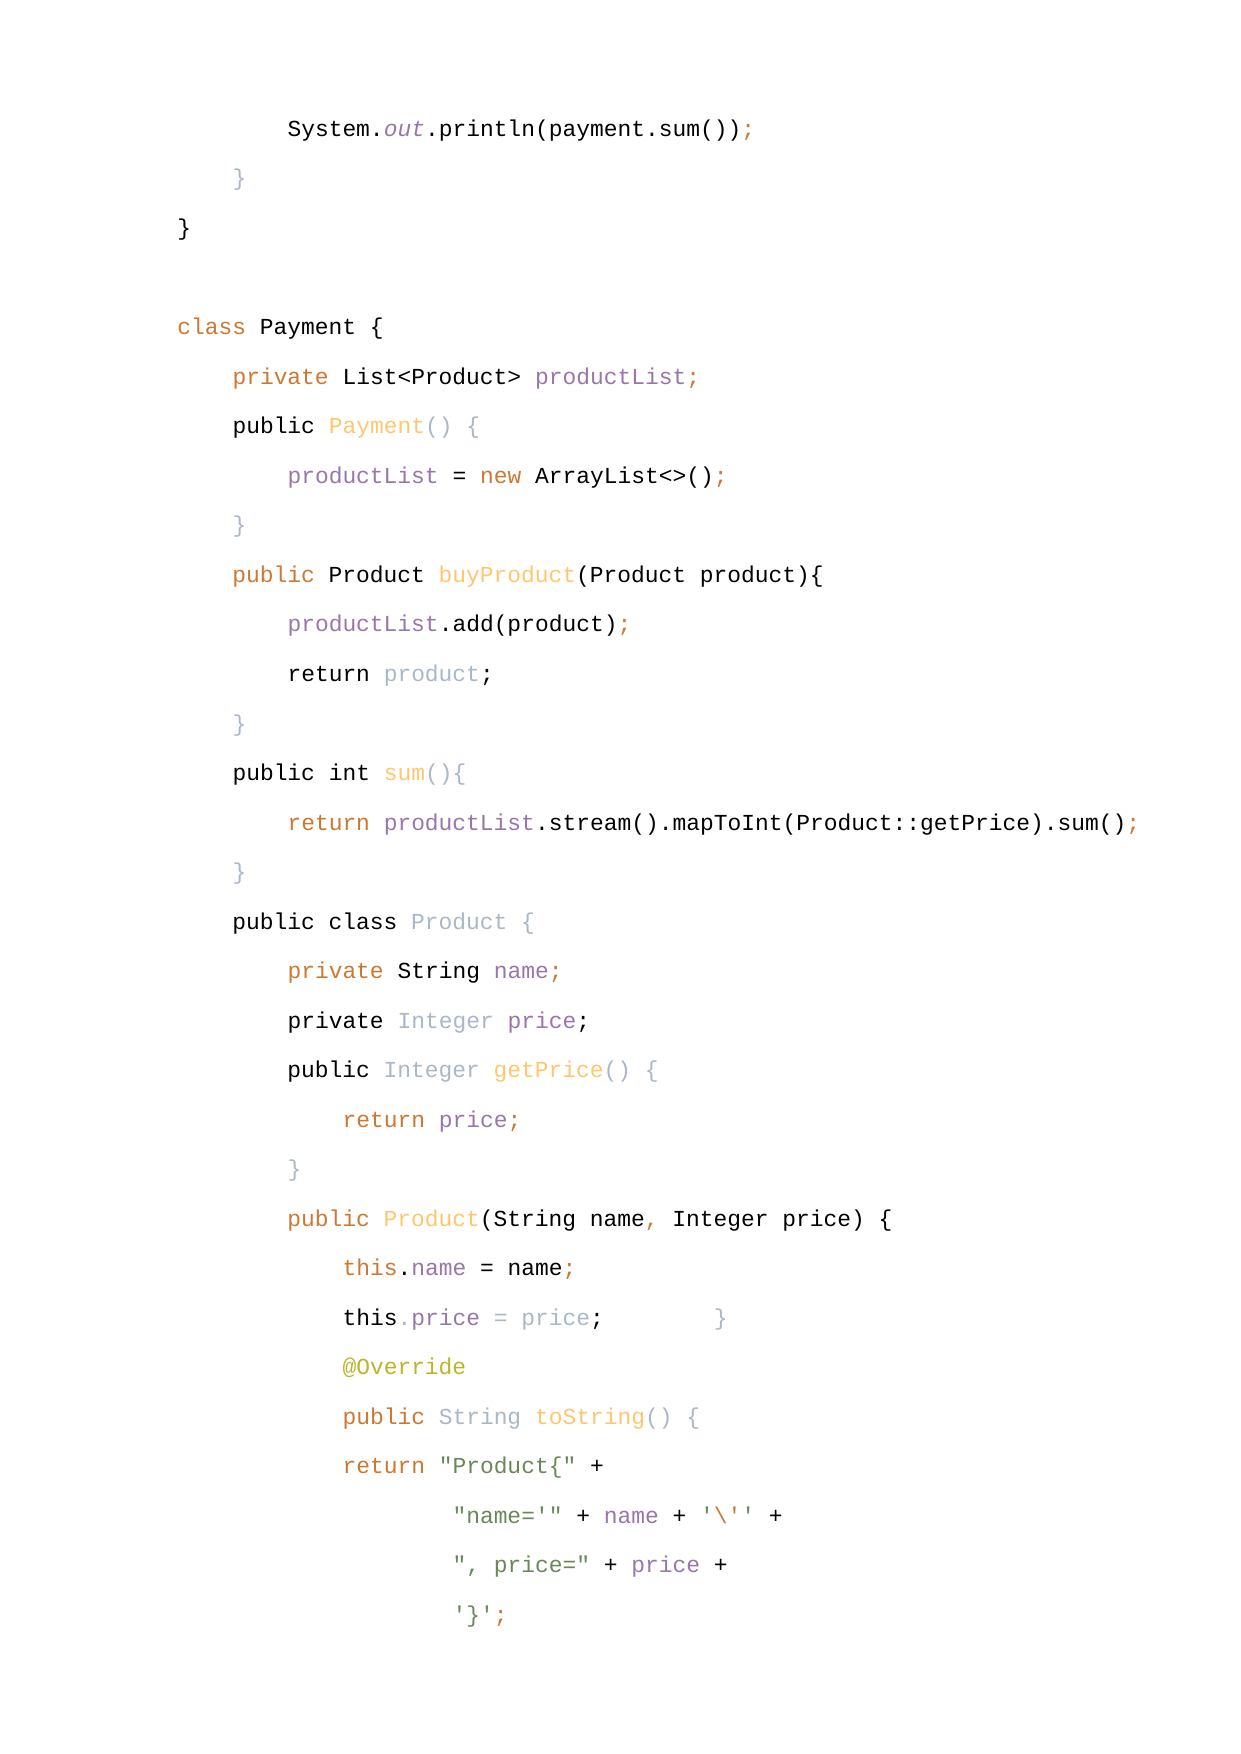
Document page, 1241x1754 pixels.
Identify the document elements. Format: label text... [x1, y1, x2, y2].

text class Payment { [177, 316, 1163, 341]
text } [177, 216, 1163, 242]
text System.out.println(payment.sum()); [287, 117, 1163, 143]
text return product; [287, 662, 1163, 688]
text public class Product { private String name; private Integer price; [232, 910, 591, 1035]
text } [232, 167, 1163, 193]
text this.price = price; } @Override [342, 1306, 728, 1382]
text public Product(String name, Integer price) { this.name = name; [287, 1207, 895, 1283]
text return productList.stream().mapToInt(Product::getPrice).sum(); [287, 811, 1163, 837]
text public int sum(){ [232, 761, 1163, 787]
text "name='" + name + '\'' + ", price=" + price + '}'; [452, 1504, 783, 1629]
text } [232, 861, 1163, 887]
text } [287, 1158, 1163, 1184]
text public String toString() { return "Product{" + [342, 1405, 702, 1481]
text public Integer getPrice() { return price; [287, 1059, 661, 1134]
text productList = new ArrayList<>(); [287, 464, 1163, 490]
text public Product buyProduct(Product product){ productList.add(product); [232, 563, 826, 639]
text } [232, 514, 1163, 540]
text } [232, 712, 1163, 738]
text private List<Product> productList; public Payment() { [232, 365, 702, 441]
